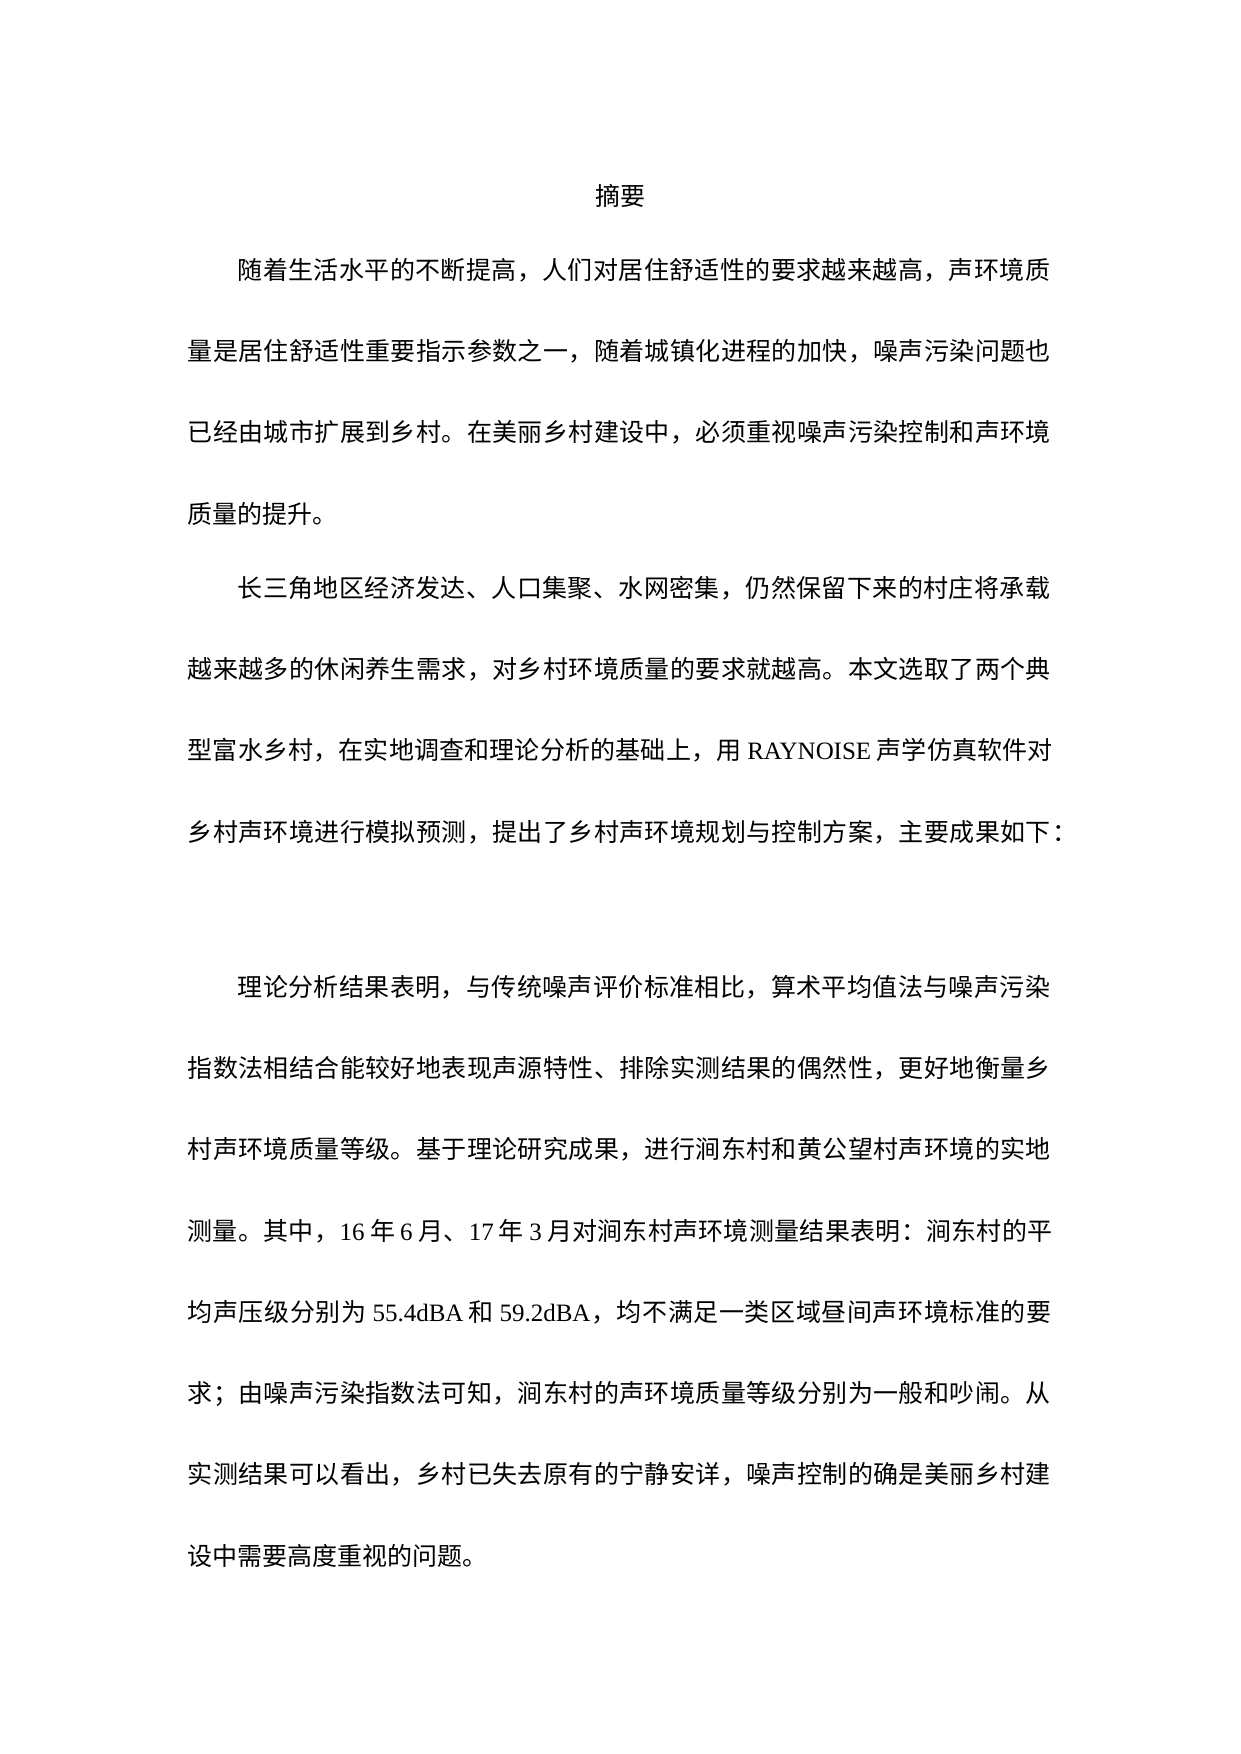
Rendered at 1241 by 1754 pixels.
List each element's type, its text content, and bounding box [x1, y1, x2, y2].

text 随着生活水平的不断提高，人们对居住舒适性的要求越来越高，声环境质量是居住舒适性重要指示参数之一，随着城镇化进程的加快，噪声污染问题也已经由城市扩展到乡村。在美丽乡村建设中，必须重视噪声污染控制和声环境质量的提升。 [187, 236, 1053, 545]
text 理论分析结果表明，与传统噪声评价标准相比，算术平均值法与噪声污染指数法相结合能较好地表现声源特性、排除实测结果的偶然性，更好地衡量乡村声环境质量等级。基于理论研究成果，进行涧东村和黄公望村声环境的实地测量。其中，16年6月、17年3月对涧东村声环境测量结果表明：涧东村的平均声压级分别为55.4dBA和59.2dBA，均不满足一类区域昼间声环境标准的要求；由噪声污染指数法可知，涧东村的声环境质量等级分别为一般和吵闹。从实测结果可以看出，乡村已失去原有的宁静安详，噪声控制的确是美丽乡村建设中需要高度重视的问题。 [187, 953, 1053, 1587]
text 摘要 [187, 162, 1053, 227]
text 长三角地区经济发达、人口集聚、水网密集，仍然保留下来的村庄将承载越来越多的休闲养生需求，对乡村环境质量的要求就越高。本文选取了两个典型富水乡村，在实地调查和理论分析的基础上，用RAYNOISE声学仿真软件对乡村声环境进行模拟预测，提出了乡村声环境规划与控制方案，主要成果如下： [187, 554, 1053, 944]
